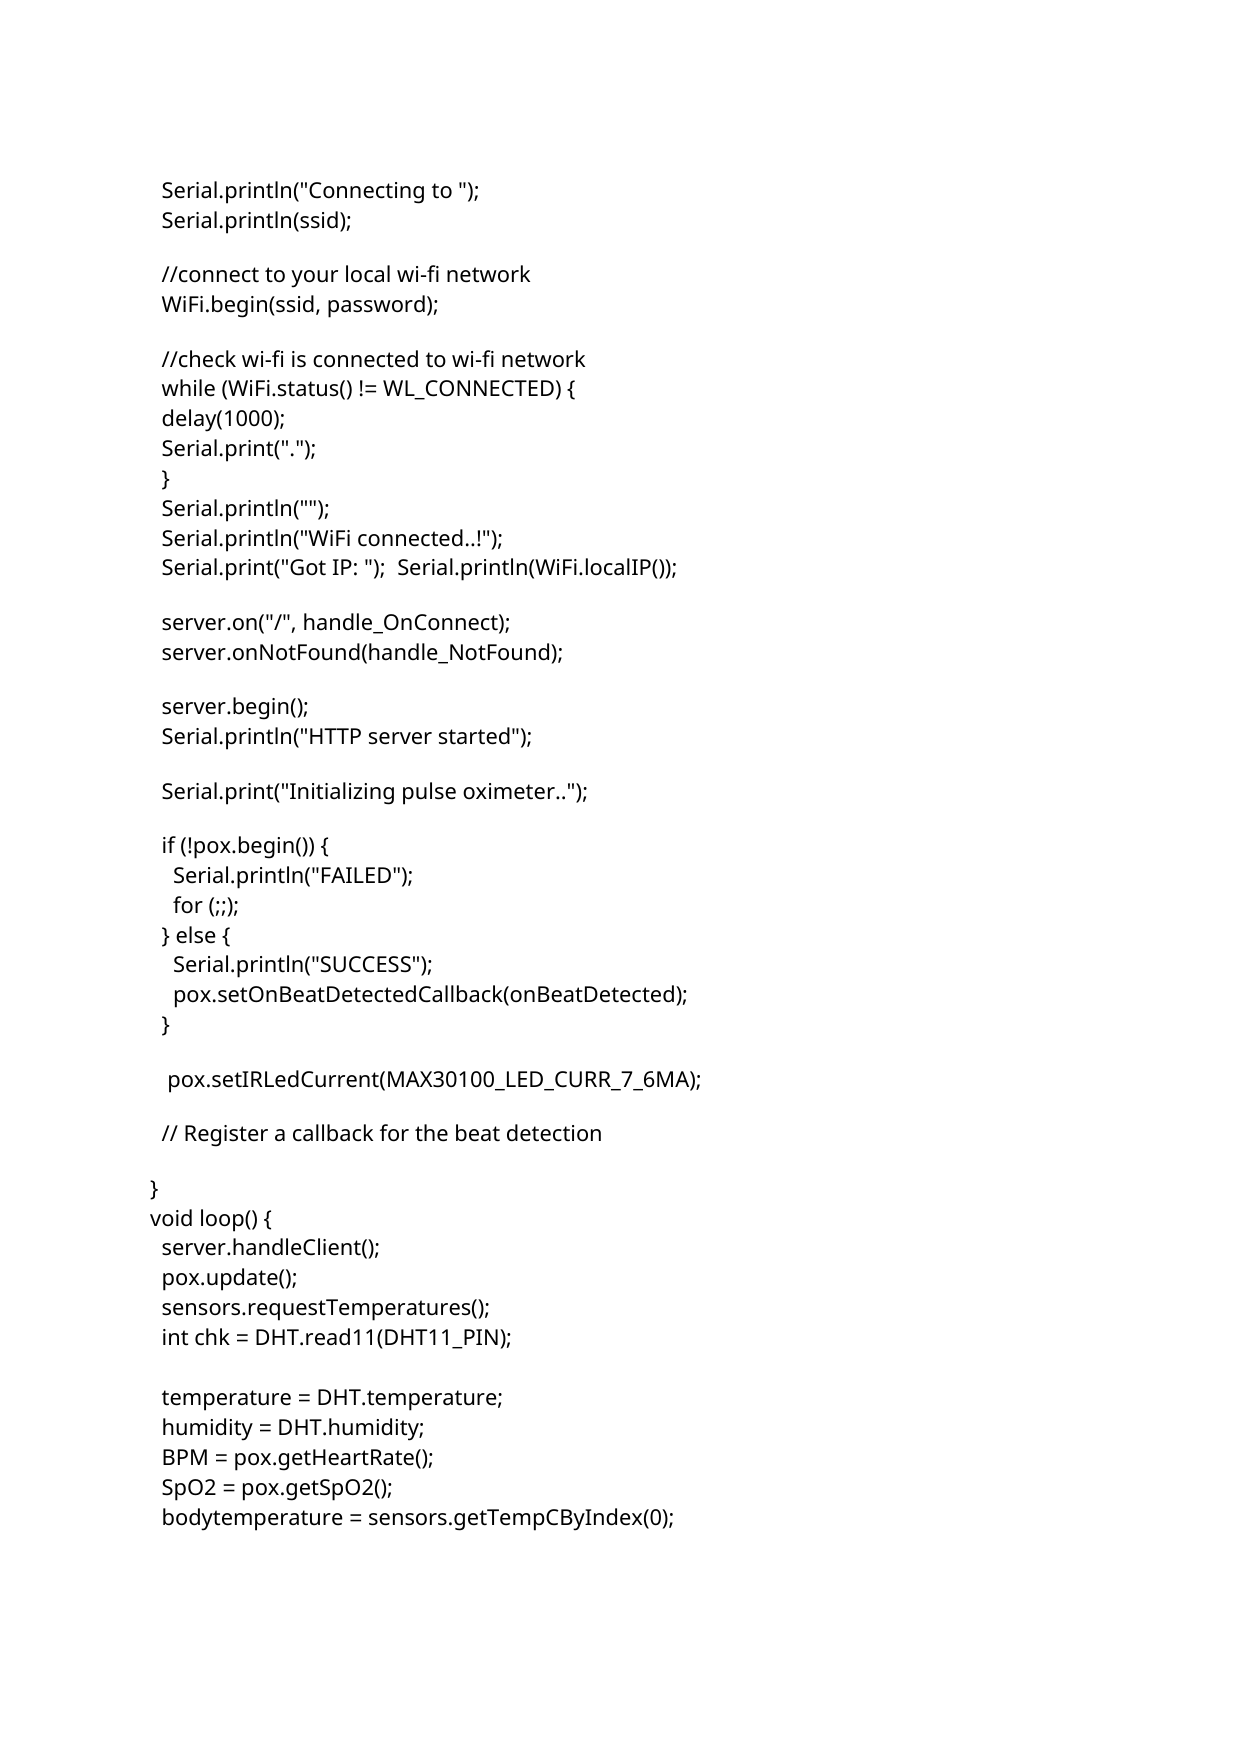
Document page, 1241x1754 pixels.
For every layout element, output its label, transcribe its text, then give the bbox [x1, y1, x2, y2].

text bodytemperature = sensors.getTempCByIndex(0); [150, 1501, 1090, 1531]
text Serial.print("Initializing pulse oximeter.."); [150, 776, 1090, 805]
text humidity = DHT.humidity; [150, 1411, 1090, 1441]
text //check wi-fi is connected to wi-fi network [150, 343, 1090, 373]
text pox.update(); [150, 1262, 1090, 1292]
text WiFi.begin(ssid, password); [150, 289, 1090, 319]
text // Register a callback for the beat detection [150, 1118, 1090, 1148]
text BPM = pox.getHeartRate(); [150, 1441, 1090, 1471]
text delay(1000); [150, 403, 1090, 433]
text //connect to your local wi-fi network [150, 259, 1090, 289]
text server.onNotFound(handle_NotFound); [150, 637, 1090, 666]
text if (!pox.begin()) { [150, 830, 1090, 860]
text SpO2 = pox.getSpO2(); [150, 1471, 1090, 1501]
text int chk = DHT.read11(DHT11_PIN); [150, 1322, 1090, 1352]
text Serial.println("WiFi connected..!"); [150, 522, 1090, 552]
text void loop() { [150, 1202, 1090, 1232]
text } [150, 1173, 1090, 1202]
text Serial.print("Got IP: "); Serial.println(WiFi.localIP()); [150, 552, 1090, 582]
text Serial.println(ssid); [150, 204, 1090, 234]
text server.handleClient(); [150, 1232, 1090, 1262]
text Serial.println(""); [150, 493, 1090, 522]
text for (;;); [150, 890, 1090, 919]
text pox.setOnBeatDetectedCallback(onBeatDetected); [150, 979, 1090, 1009]
text Serial.println("FAILED"); [150, 860, 1090, 890]
text Serial.println("Connecting to "); [150, 175, 1090, 204]
text while (WiFi.status() != WL_CONNECTED) { [150, 373, 1090, 403]
text server.begin(); [150, 691, 1090, 721]
text pox.setIRLedCurrent(MAX30100_LED_CURR_7_6MA); [150, 1063, 1090, 1093]
text } [150, 463, 1090, 493]
text } [150, 1009, 1090, 1039]
text } else { [150, 919, 1090, 949]
text sensors.requestTemperatures(); [150, 1292, 1090, 1322]
text Serial.println("HTTP server started"); [150, 721, 1090, 751]
text server.on("/", handle_OnConnect); [150, 607, 1090, 637]
text Serial.println("SUCCESS"); [150, 949, 1090, 979]
text temperature = DHT.temperature; [150, 1381, 1090, 1411]
text Serial.print("."); [150, 433, 1090, 463]
